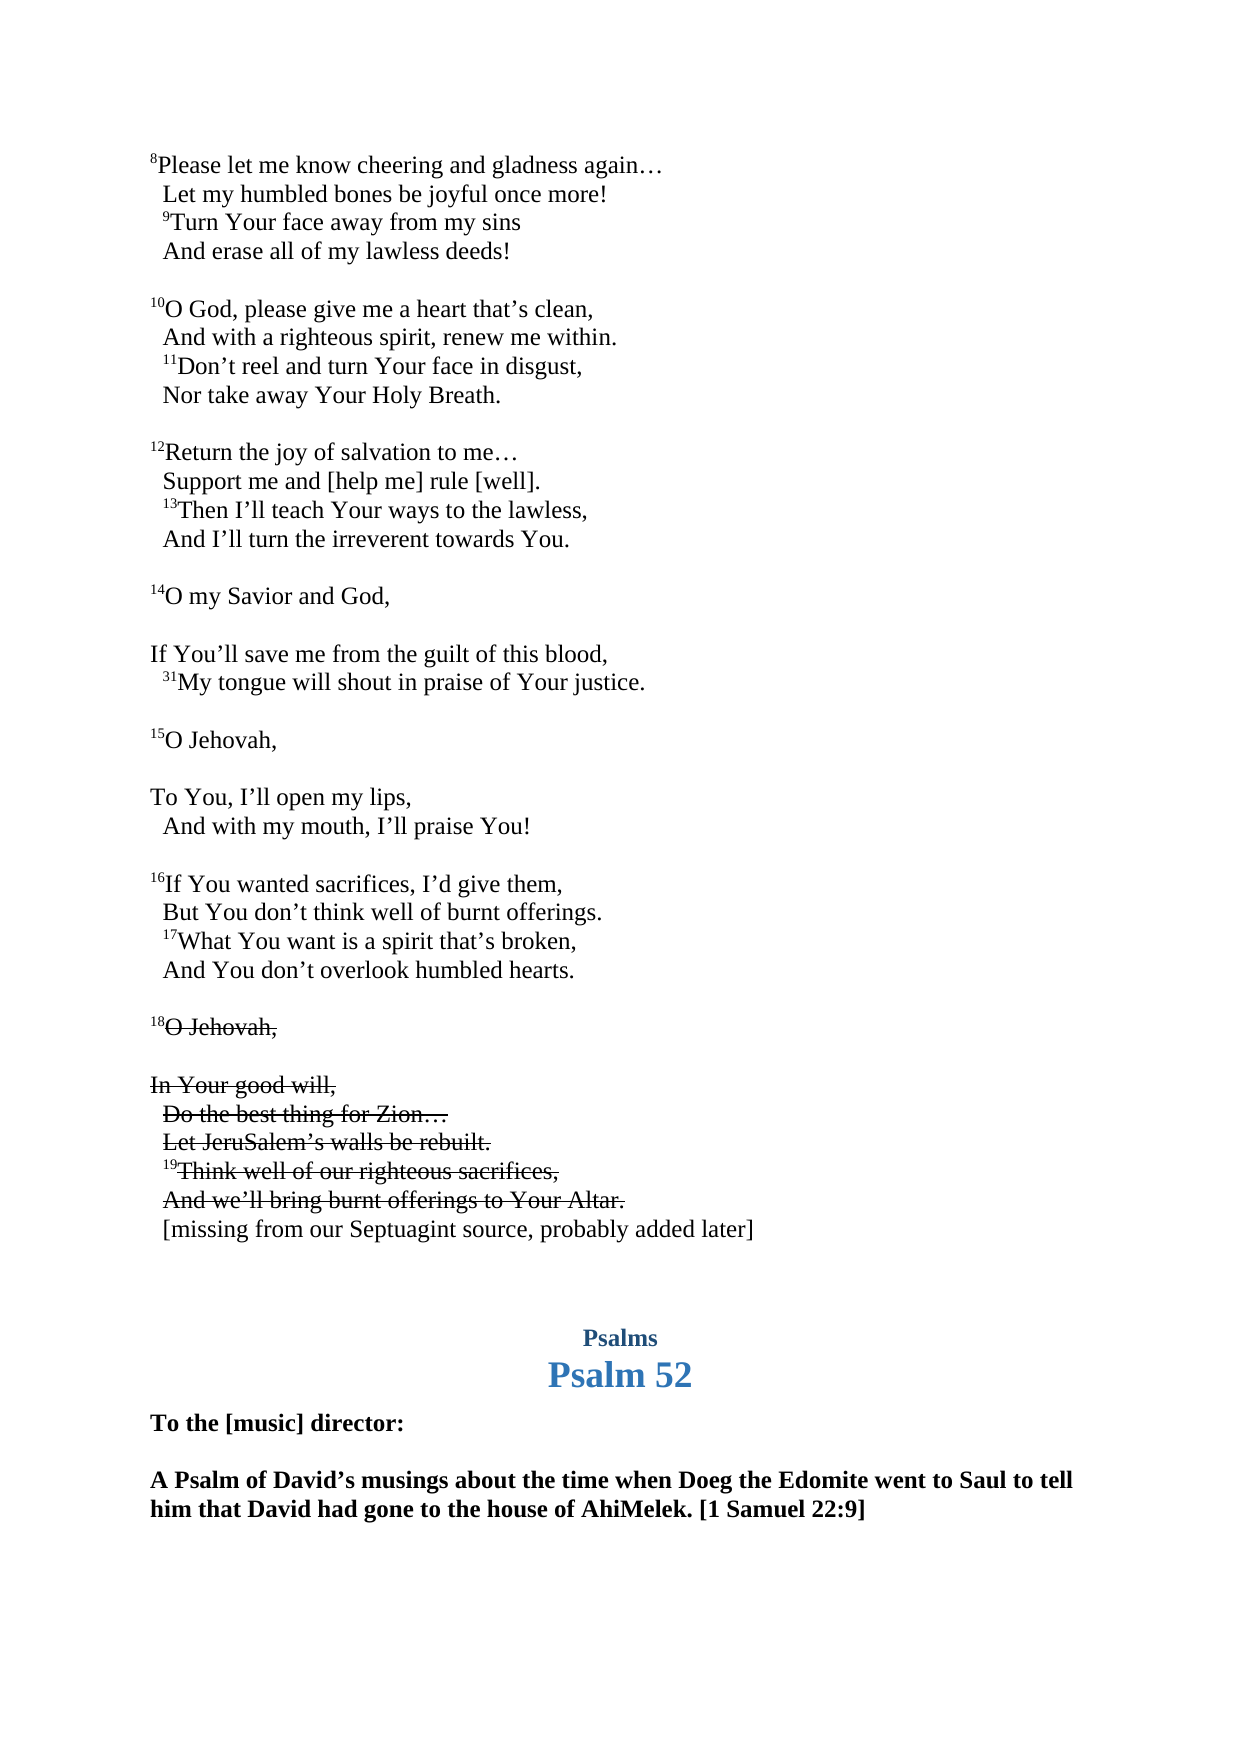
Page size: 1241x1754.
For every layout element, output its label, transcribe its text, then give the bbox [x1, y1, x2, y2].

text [150, 1408, 1090, 1580]
subtitle Psalms [150, 1323, 1090, 1352]
subtitle Psalm 52 [150, 1352, 1090, 1395]
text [150, 150, 1090, 1271]
